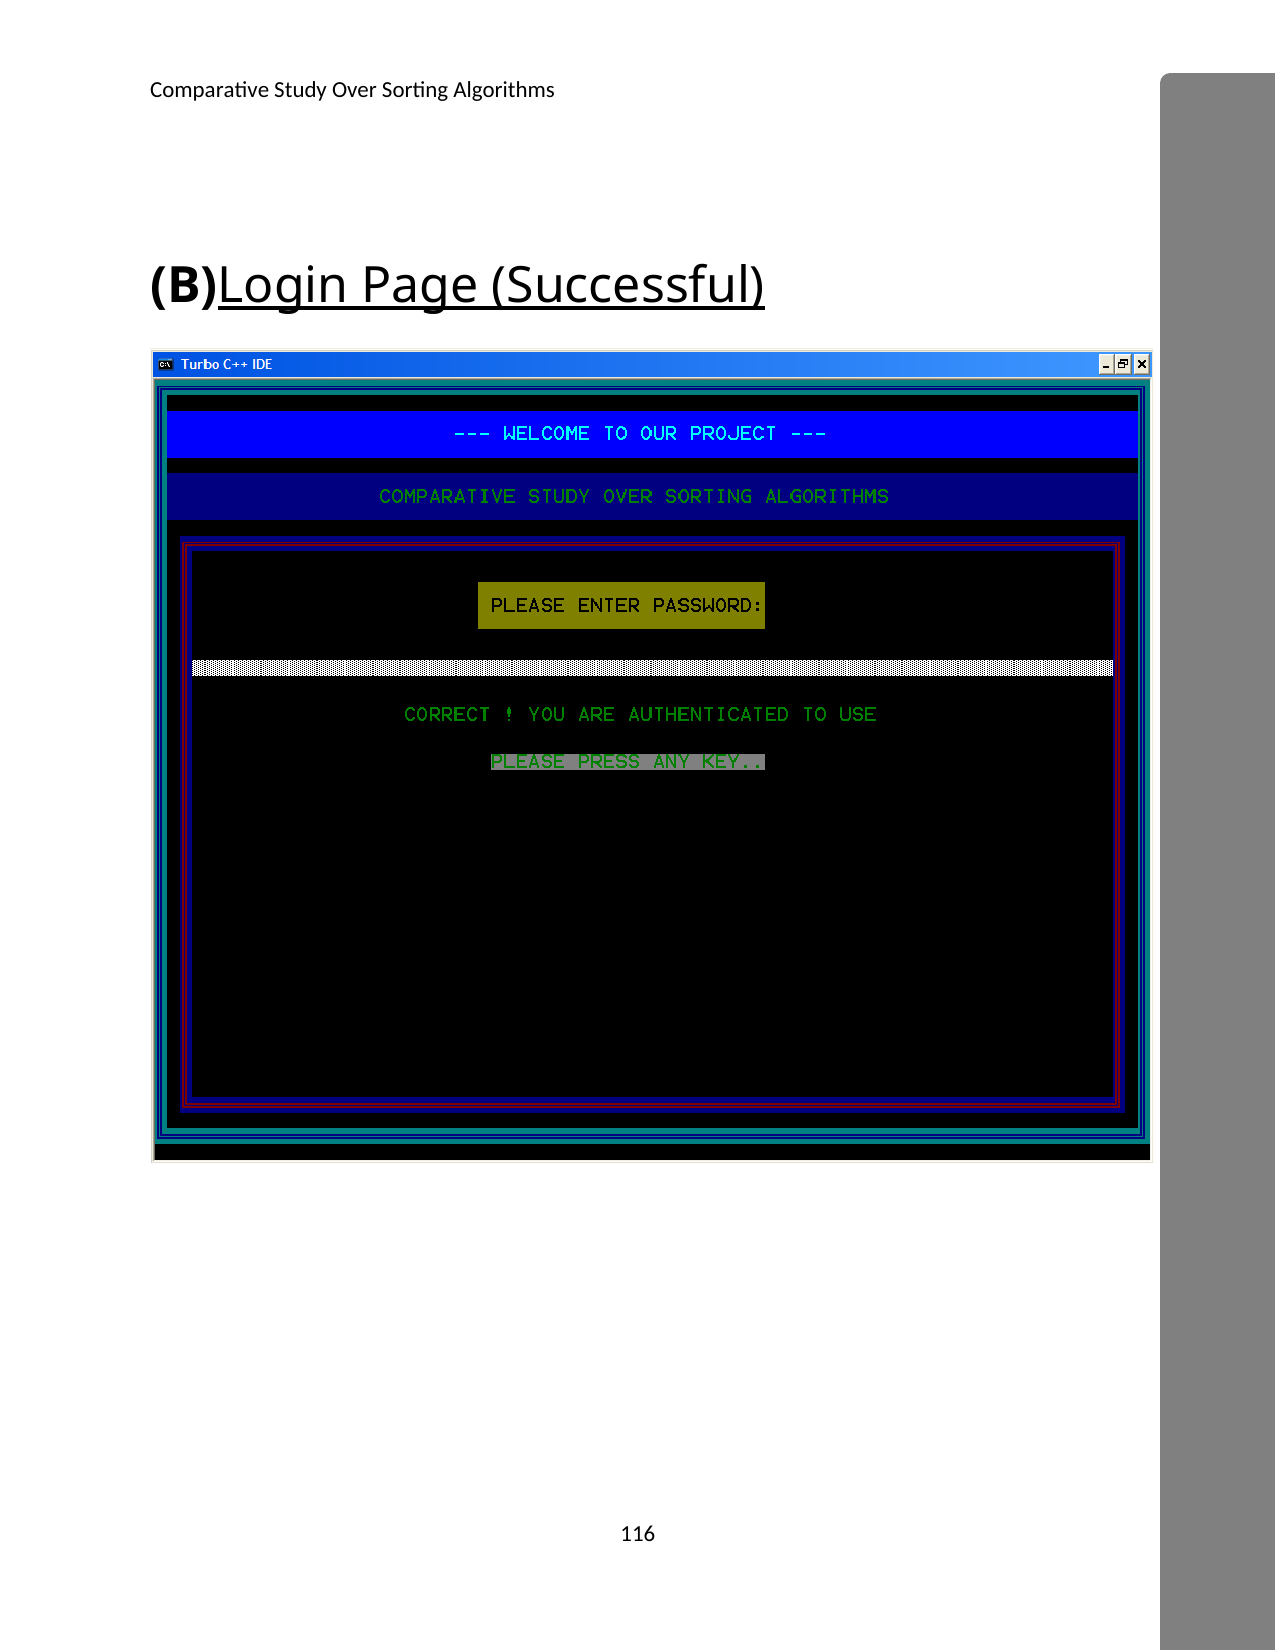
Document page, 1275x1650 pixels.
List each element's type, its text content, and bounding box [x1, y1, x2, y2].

picture [150, 348, 1154, 1163]
text (B)Login Page (Successful) [150, 249, 1125, 317]
